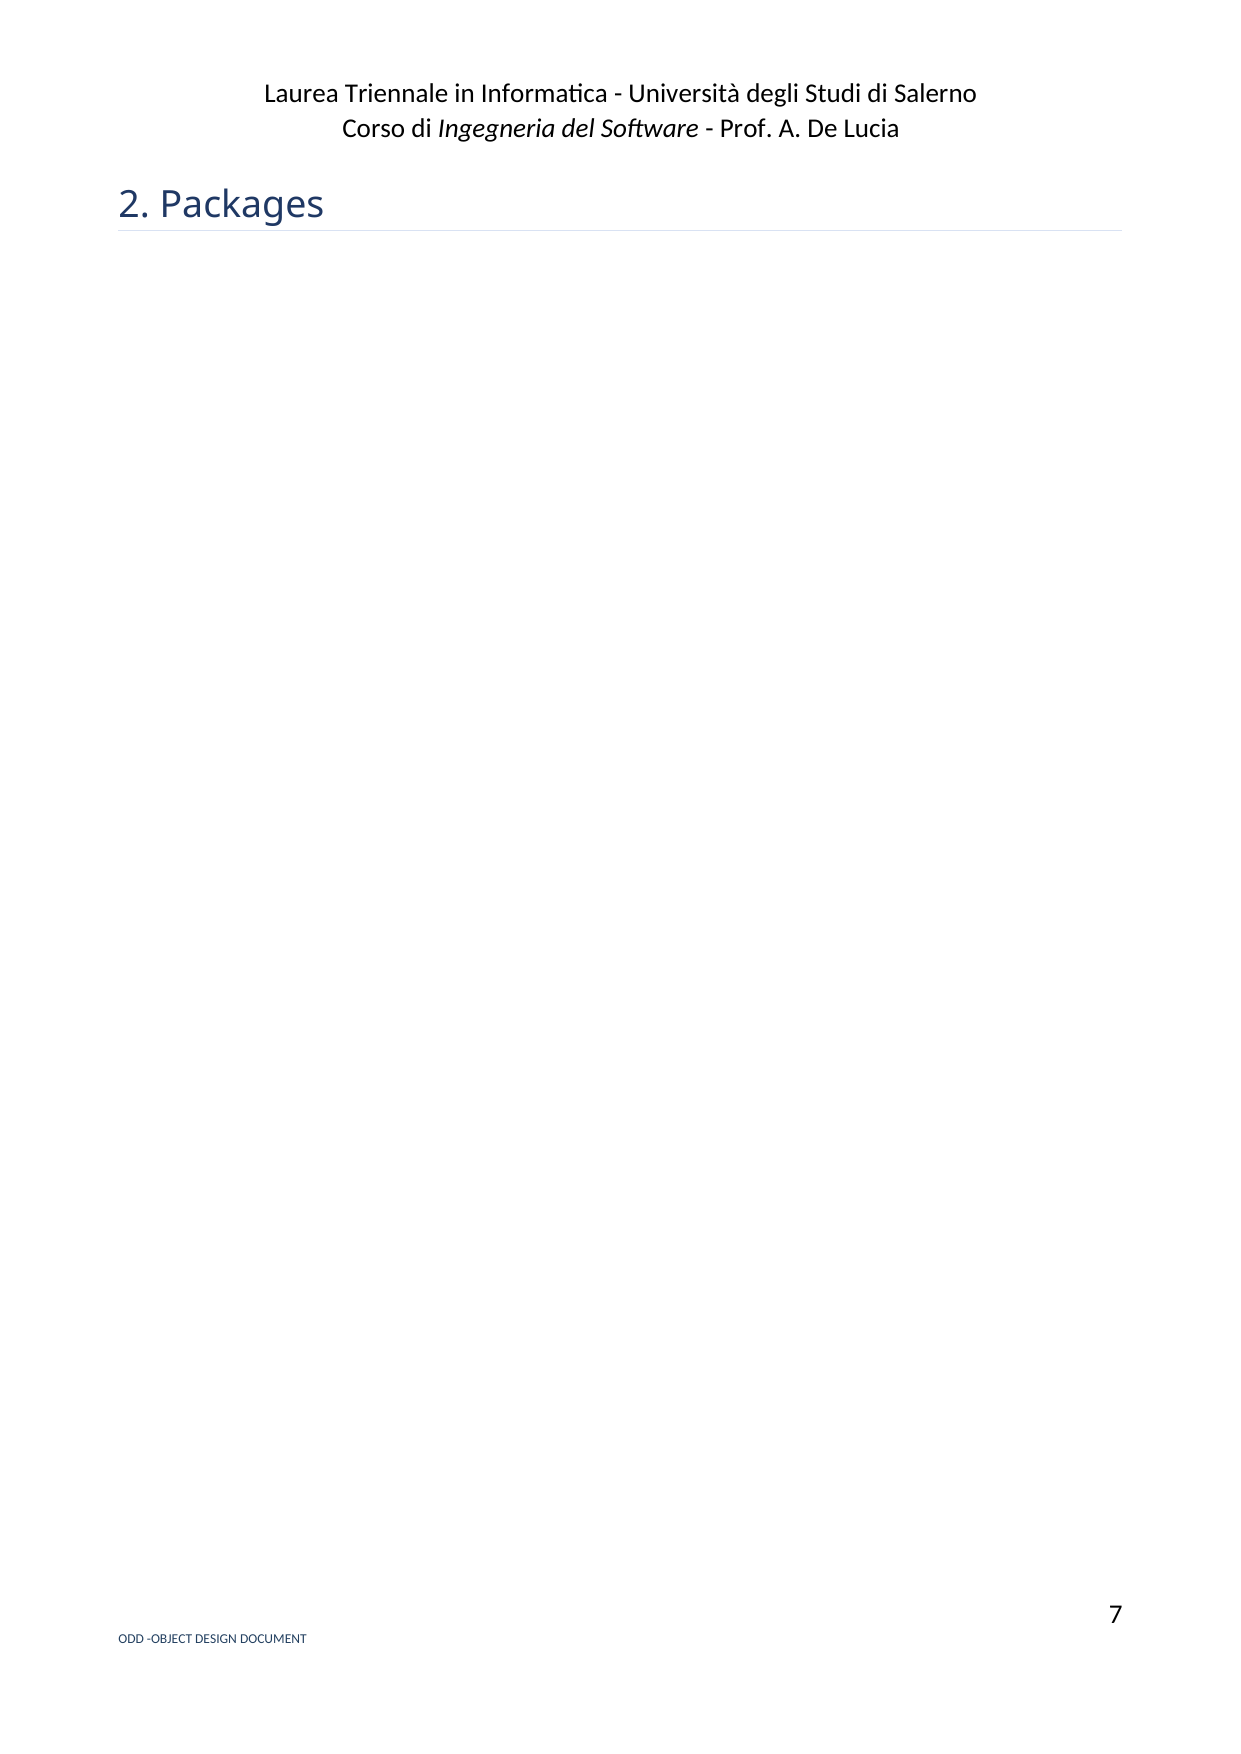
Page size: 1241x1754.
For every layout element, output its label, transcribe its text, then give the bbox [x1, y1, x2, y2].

text 2. Packages [118, 177, 1122, 230]
